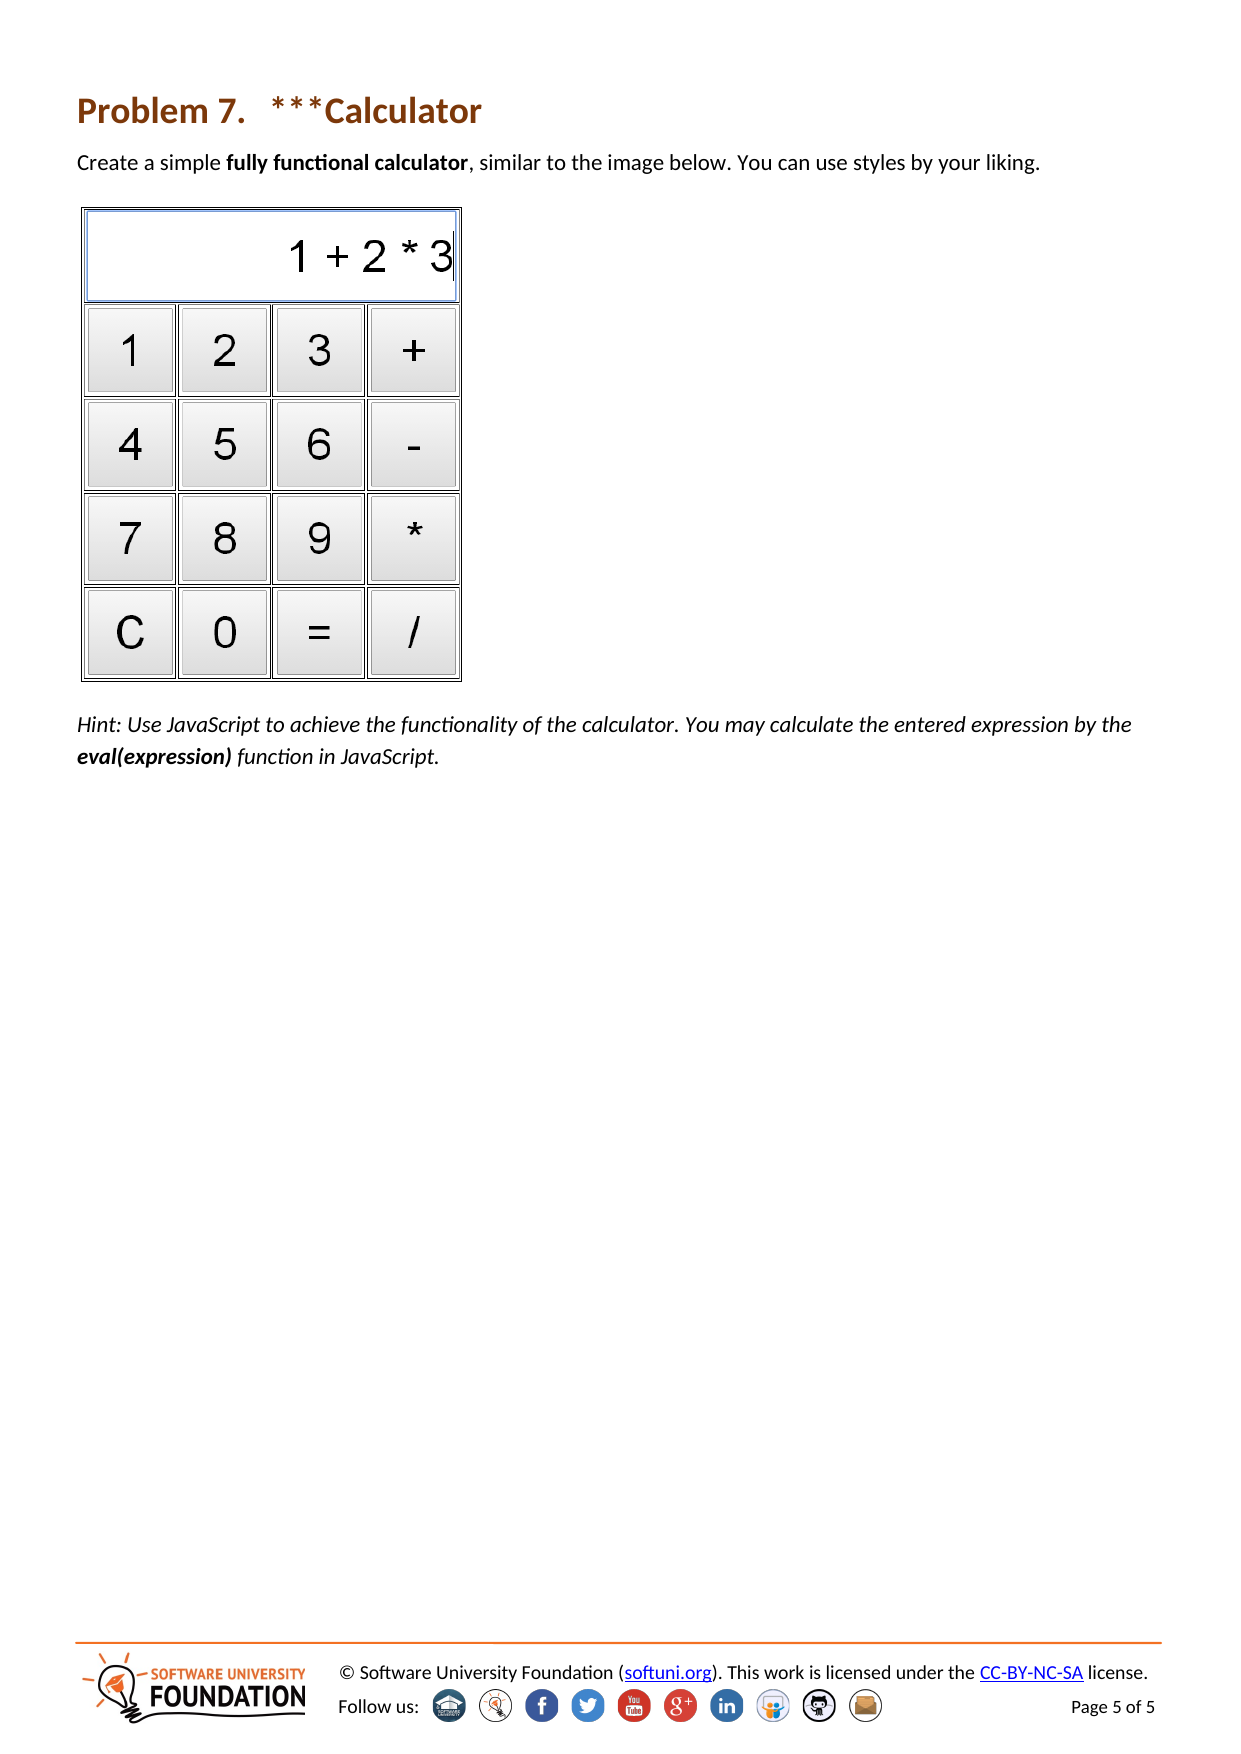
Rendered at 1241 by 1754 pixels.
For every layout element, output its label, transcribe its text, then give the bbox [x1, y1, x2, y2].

picture [756, 1689, 790, 1722]
picture [710, 1689, 744, 1722]
picture [664, 1689, 697, 1722]
picture [432, 1689, 466, 1722]
picture [76, 201, 468, 685]
picture [802, 1689, 836, 1722]
picture [525, 1689, 559, 1722]
picture [479, 1689, 512, 1722]
text Hint: Use JavaScript to achieve the functionality of the calculator. You may calculate the entered expression by the eval(expression) function in JavaScript. [77, 710, 1163, 770]
text Create a simple fully functional calculator, similar to the image below. You can use styles by your liking. [77, 148, 1163, 176]
picture [617, 1689, 651, 1722]
subtitle ***Calculator [77, 87, 1163, 133]
picture [849, 1689, 882, 1722]
picture [81, 1651, 305, 1724]
picture [571, 1689, 605, 1722]
